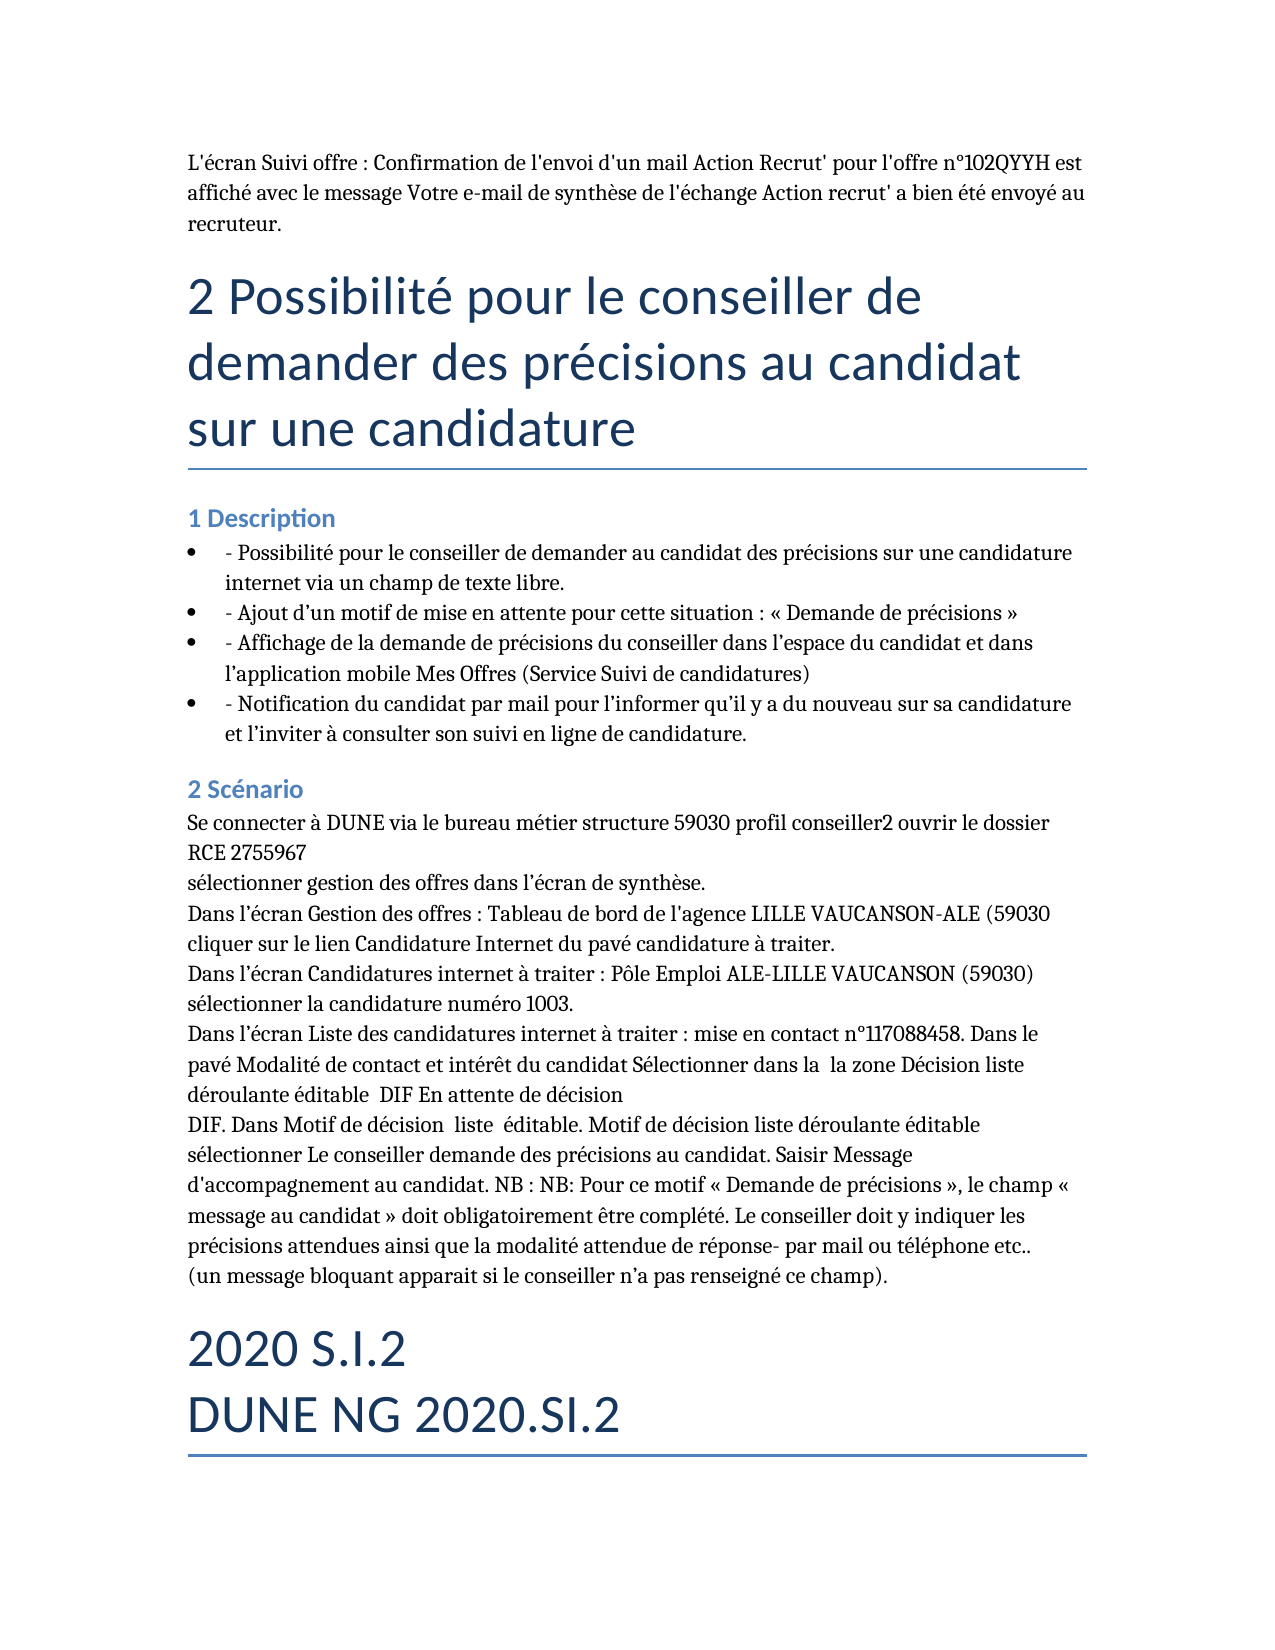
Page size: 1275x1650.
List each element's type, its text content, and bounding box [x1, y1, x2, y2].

list - Affichage de la demande de précisions du conseiller dans l’espace du candidat et dans l’application mobile Mes Offres (Service Suivi de candidatures) [187, 630, 1087, 687]
subtitle 1 Description [187, 502, 1087, 534]
text Se connecter à DUNE via le bureau métier structure 59030 profil conseiller2 ouvrir le dossier RCE 2755967 sélectionner gestion des offres dans l’écran de synthèse. Dans l’écran Gestion des offres : Tableau de bord de l'agence LILLE VAUCANSON-ALE (59030 cliquer sur le lien Candidature Internet du pavé candidature à traiter. Dans l’écran Candidatures internet à traiter : Pôle Emploi ALE-LILLE VAUCANSON (59030) sélectionner la candidature numéro 1003. Dans l’écran Liste des candidatures internet à traiter : mise en contact n°117088458. Dans le pavé Modalité de contact et intérêt du candidat Sélectionner dans la la zone Décision liste déroulante éditable DIF En attente de décision DIF. Dans Motif de décision liste éditable. Motif de décision liste déroulante éditable sélectionner Le conseiller demande des précisions au candidat. Saisir Message d'accompagnement au candidat. NB : NB: Pour ce motif « Demande de précisions », le champ « message au candidat » doit obligatoirement être complété. Le conseiller doit y indiquer les précisions attendues ainsi que la modalité attendue de réponse- par mail ou téléphone etc.. (un message bloquant apparait si le conseiller n’a pas renseigné ce champ). [187, 810, 1087, 1289]
text L'écran Suivi offre : Confirmation de l'envoi d'un mail Action Recrut' pour l'offre n°102QYYH est affiché avec le message Votre e-mail de synthèse de l'échange Action recrut' a bien été envoyé au recruteur. [187, 150, 1087, 237]
title DUNE NG 2020.SI.2 [187, 1380, 1087, 1457]
title 2020 S.I.2 [187, 1314, 1087, 1380]
list - Possibilité pour le conseiller de demander au candidat des précisions sur une candidature internet via un champ de texte libre. [187, 539, 1087, 596]
title 2 Possibilité pour le conseiller de demander des précisions au candidat sur une candidature [187, 261, 1087, 470]
list - Ajout d’un motif de mise en attente pour cette situation : « Demande de précisions » [187, 600, 1087, 626]
list - Notification du candidat par mail pour l’informer qu’il y a du nouveau sur sa candidature et l’inviter à consulter son suivi en ligne de candidature. [187, 691, 1087, 747]
subtitle 2 Scénario [187, 772, 1087, 805]
